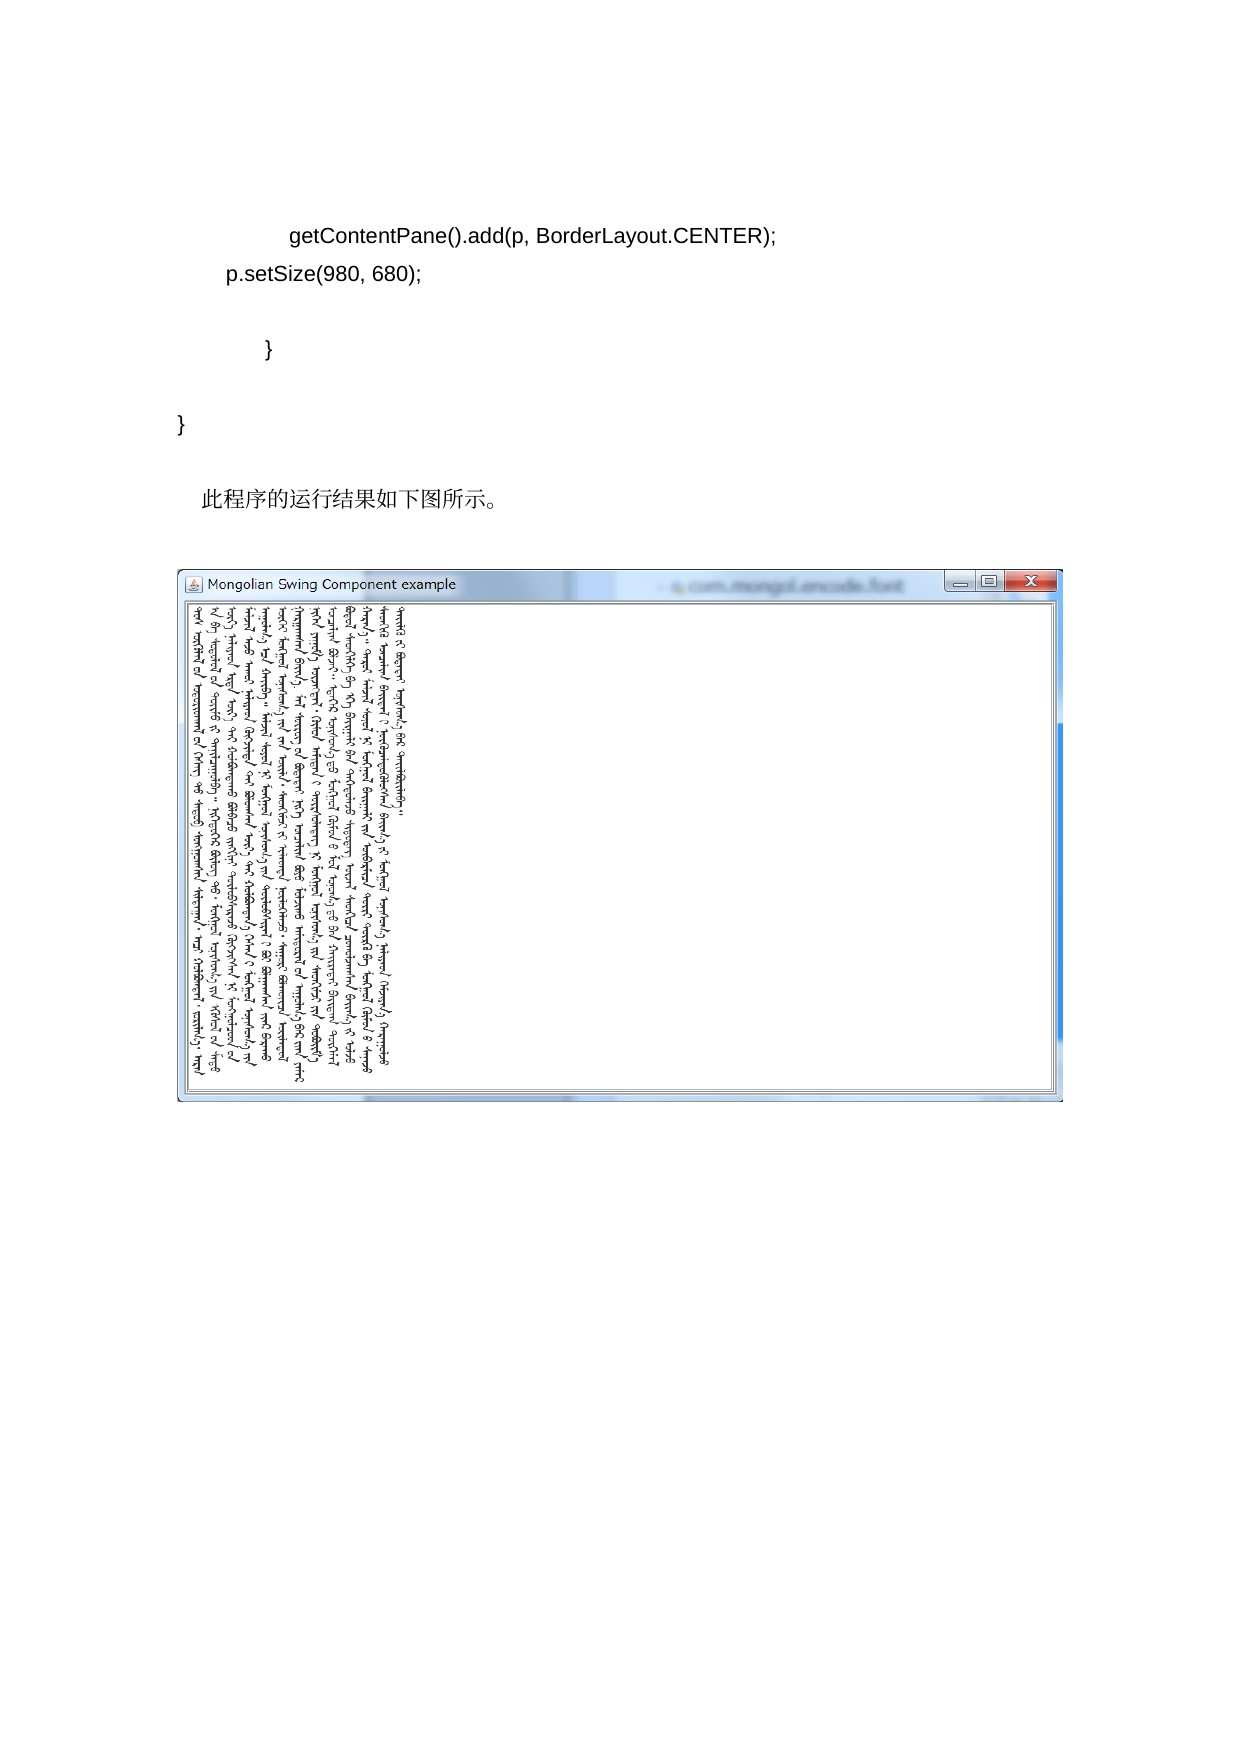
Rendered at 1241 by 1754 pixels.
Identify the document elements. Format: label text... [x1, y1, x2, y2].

text } [177, 329, 1063, 367]
text } [177, 404, 1063, 442]
picture [177, 569, 1063, 1102]
text getContentPane().add(p, BorderLayout.CENTER); [177, 217, 1063, 254]
text 此程序的运行结果如下图所示。 [177, 479, 1063, 517]
text p.setSize(980, 680); [177, 254, 1063, 292]
